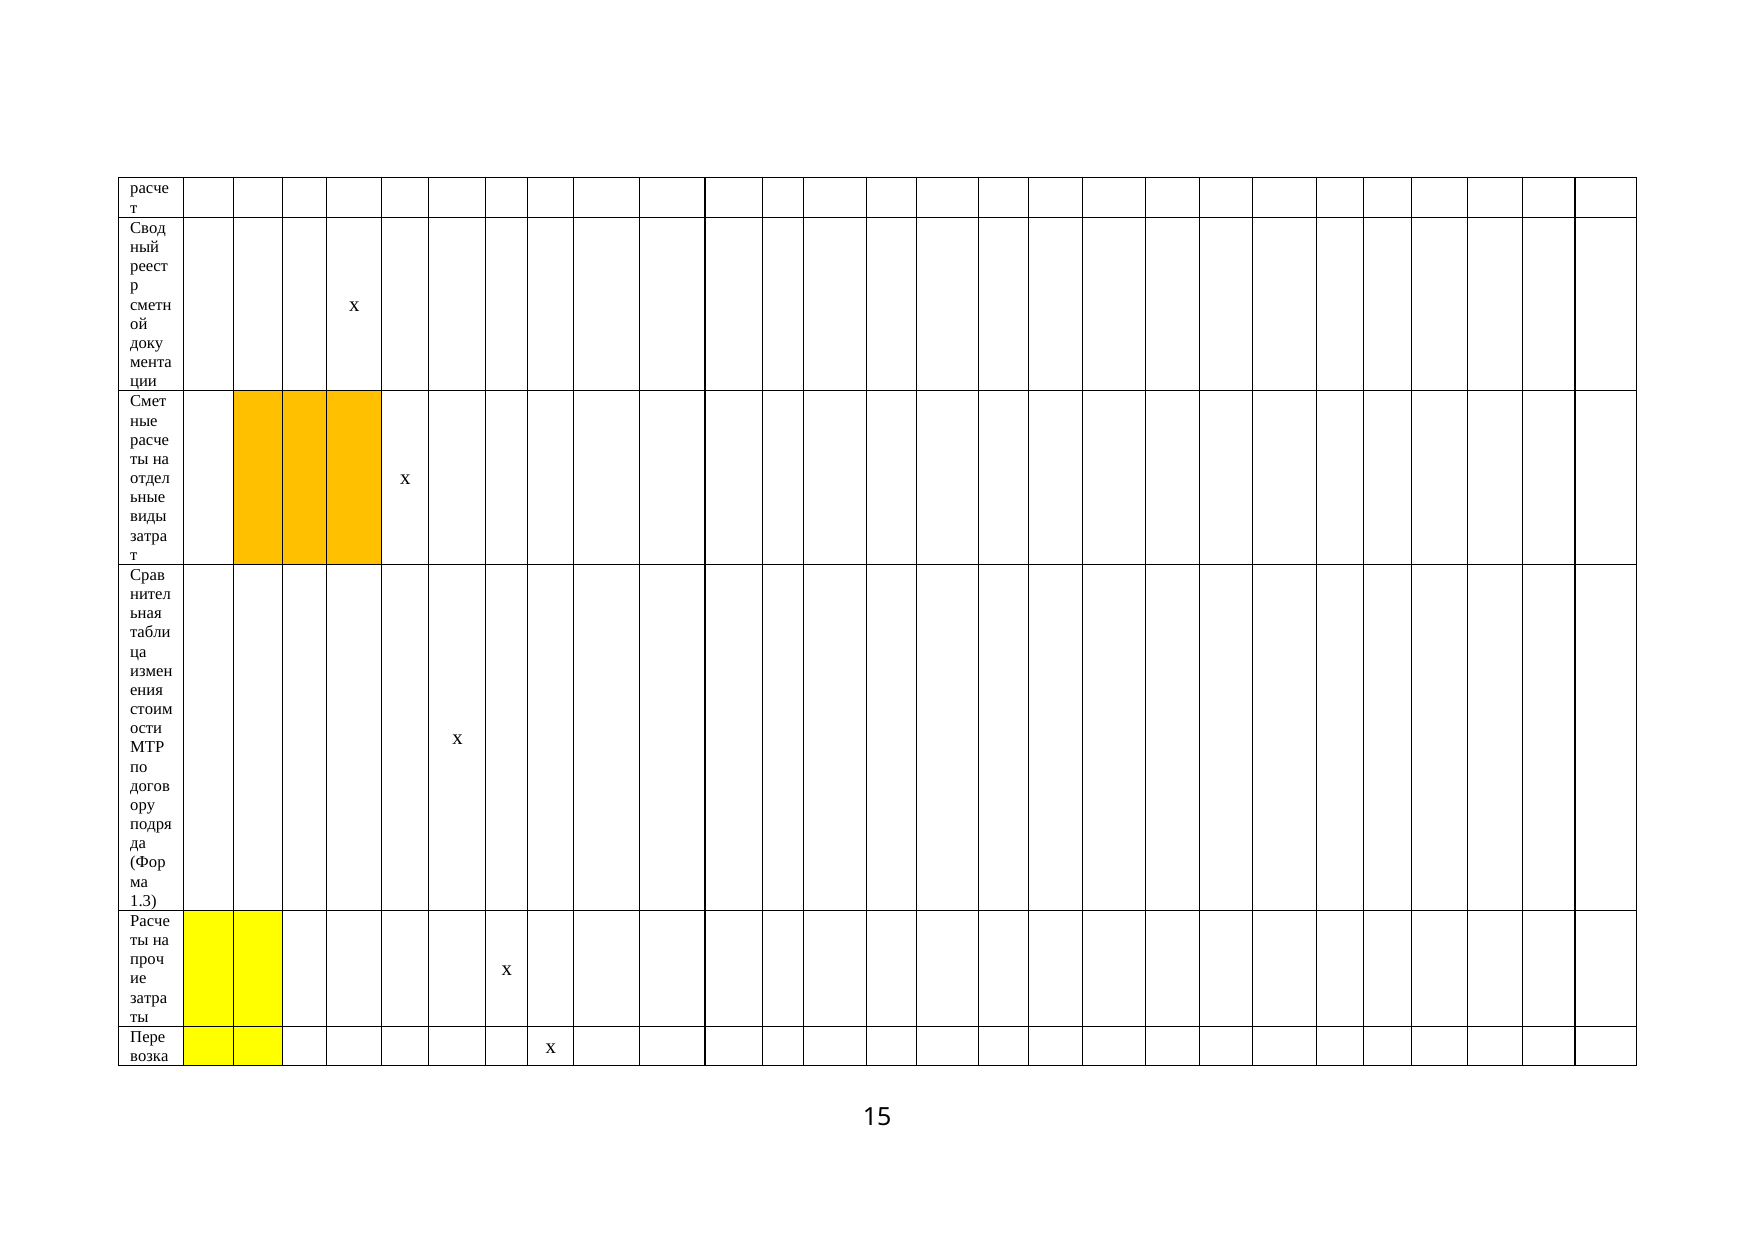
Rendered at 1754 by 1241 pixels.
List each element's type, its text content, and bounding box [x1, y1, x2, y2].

table_cell [1253, 218, 1316, 390]
table_cell [1412, 1027, 1467, 1065]
table_cell [763, 178, 803, 217]
table_cell [1146, 1027, 1199, 1065]
table_cell [640, 911, 704, 1026]
table_cell [640, 565, 704, 910]
table_cell [283, 911, 326, 1026]
table_cell [979, 391, 1028, 564]
table_cell [979, 565, 1028, 910]
table_cell [1364, 391, 1411, 564]
table_cell [283, 218, 326, 390]
table_cell [1200, 178, 1252, 217]
table_cell [1029, 1027, 1082, 1065]
table_cell [1576, 391, 1636, 564]
table_cell [184, 218, 233, 390]
table_cell [528, 178, 573, 217]
table_cell [1029, 565, 1082, 910]
table_cell [979, 911, 1028, 1026]
table_cell [1253, 565, 1316, 910]
table_cell [706, 391, 762, 564]
table_cell [804, 1027, 866, 1065]
table_cell [1364, 1027, 1411, 1065]
table_cell [283, 565, 326, 910]
table_cell [234, 391, 282, 564]
table_cell [706, 178, 762, 217]
table_cell [867, 1027, 916, 1065]
table_cell [917, 911, 978, 1026]
table_cell [706, 565, 762, 910]
table_cell [1576, 565, 1636, 910]
table_cell [234, 178, 282, 217]
table_cell [917, 218, 978, 390]
table_cell [429, 911, 485, 1026]
table_cell [327, 1027, 381, 1065]
table_cell [382, 911, 428, 1026]
table_cell Сводный реестр сметной документации [119, 218, 183, 390]
table_cell [1317, 218, 1363, 390]
table_cell [1364, 218, 1411, 390]
table_cell [1146, 391, 1199, 564]
table_cell [917, 565, 978, 910]
table_cell [763, 911, 803, 1026]
table_cell [429, 218, 485, 390]
table_cell [234, 1027, 282, 1065]
table_cell [979, 1027, 1028, 1065]
table_cell [1576, 218, 1636, 390]
table_cell Перевозка [119, 1027, 183, 1065]
table_cell [1364, 911, 1411, 1026]
table_cell [429, 178, 485, 217]
table_cell [1029, 178, 1082, 217]
table_cell [234, 218, 282, 390]
table_cell [917, 391, 978, 564]
table_cell [1468, 178, 1522, 217]
table_cell Сравнительная таблица изменения стоимости МТР по договору подряда (Форма 1.3) [119, 565, 183, 910]
table_cell [1083, 911, 1145, 1026]
table_cell [640, 178, 704, 217]
table_cell [574, 178, 639, 217]
table_cell [1083, 565, 1145, 910]
table_cell [234, 911, 282, 1026]
table_cell [528, 911, 573, 1026]
table_cell х [382, 391, 428, 564]
table_cell [763, 565, 803, 910]
table_cell [1146, 565, 1199, 910]
table_cell [1523, 565, 1574, 910]
table_cell [1412, 565, 1467, 910]
table_cell [1364, 565, 1411, 910]
table_cell [486, 565, 527, 910]
table_cell [640, 1027, 704, 1065]
table_cell [640, 218, 704, 390]
table_cell [1468, 911, 1522, 1026]
table_cell [1364, 178, 1411, 217]
table_cell [1468, 1027, 1522, 1065]
table_cell [1029, 911, 1082, 1026]
table_cell [1200, 565, 1252, 910]
table_cell [763, 391, 803, 564]
table_cell [979, 178, 1028, 217]
table_cell [528, 218, 573, 390]
table_cell [706, 911, 762, 1026]
table_cell [867, 565, 916, 910]
table_cell [1029, 391, 1082, 564]
table_cell [574, 218, 639, 390]
table_cell [804, 565, 866, 910]
table_cell [1146, 218, 1199, 390]
table_cell [1317, 178, 1363, 217]
table_cell [1412, 911, 1467, 1026]
table_cell [429, 1027, 485, 1065]
table_cell [1317, 911, 1363, 1026]
table_cell [1083, 391, 1145, 564]
table_cell [574, 1027, 639, 1065]
table_cell [804, 178, 866, 217]
table_cell х [486, 911, 527, 1026]
table_cell [528, 391, 573, 564]
table_cell [1200, 1027, 1252, 1065]
table_cell [1468, 391, 1522, 564]
table_cell [1317, 565, 1363, 910]
table_cell [382, 218, 428, 390]
table_cell [1317, 1027, 1363, 1065]
table_cell [917, 1027, 978, 1065]
table_cell [1576, 911, 1636, 1026]
table_cell [1576, 178, 1636, 217]
table_cell [763, 1027, 803, 1065]
table_cell [1523, 391, 1574, 564]
table_cell [1576, 1027, 1636, 1065]
table_cell Сметные расчеты на отдельные виды затрат [119, 391, 183, 564]
table_cell [979, 218, 1028, 390]
table_cell [1083, 218, 1145, 390]
table_cell [867, 911, 916, 1026]
table_cell [327, 391, 381, 564]
table_cell [574, 911, 639, 1026]
table_cell [1253, 391, 1316, 564]
table_cell [184, 565, 233, 910]
table_cell [706, 1027, 762, 1065]
table_cell [1200, 391, 1252, 564]
table_cell [867, 218, 916, 390]
table_cell [917, 178, 978, 217]
table_cell [1200, 218, 1252, 390]
table_cell [867, 391, 916, 564]
table_cell [1523, 911, 1574, 1026]
table_cell [1029, 218, 1082, 390]
table_cell [283, 391, 326, 564]
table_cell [119, 178, 183, 217]
table_cell [1523, 1027, 1574, 1065]
table_cell [486, 391, 527, 564]
table_cell [283, 1027, 326, 1065]
table_cell [429, 391, 485, 564]
table_cell [1253, 1027, 1316, 1065]
table_cell [327, 565, 381, 910]
table_cell [528, 565, 573, 910]
table_cell [1083, 1027, 1145, 1065]
table_cell [706, 218, 762, 390]
table_cell [804, 911, 866, 1026]
table_cell [867, 178, 916, 217]
table_cell [1253, 178, 1316, 217]
table_cell [184, 391, 233, 564]
table_cell [234, 565, 282, 910]
table_cell х [327, 218, 381, 390]
table_cell [382, 178, 428, 217]
table_cell [640, 391, 704, 564]
table_cell [1412, 218, 1467, 390]
table_cell х [528, 1027, 573, 1065]
table_cell [382, 1027, 428, 1065]
table_cell х [283, 178, 326, 217]
table_cell [763, 218, 803, 390]
table_cell [1412, 391, 1467, 564]
table_cell [486, 218, 527, 390]
table_cell [184, 178, 233, 217]
table_cell [486, 1027, 527, 1065]
table_cell Расчеты на прочие затраты [119, 911, 183, 1026]
table_cell [1317, 391, 1363, 564]
table_cell [1146, 178, 1199, 217]
table_cell [804, 218, 866, 390]
table_cell [184, 1027, 233, 1065]
table_cell [1523, 218, 1574, 390]
table_cell [327, 178, 381, 217]
table_cell [1200, 911, 1252, 1026]
table_cell [804, 391, 866, 564]
table_cell [1468, 218, 1522, 390]
table_cell х [429, 565, 485, 910]
table_cell [1146, 911, 1199, 1026]
table_cell [184, 911, 233, 1026]
table_cell [1523, 178, 1574, 217]
table_cell [574, 565, 639, 910]
table_cell [1412, 178, 1467, 217]
table_cell [1253, 911, 1316, 1026]
table_cell [382, 565, 428, 910]
table_cell [1468, 565, 1522, 910]
table_cell [574, 391, 639, 564]
table_cell [1083, 178, 1145, 217]
table_cell [327, 911, 381, 1026]
table_cell [486, 178, 527, 217]
